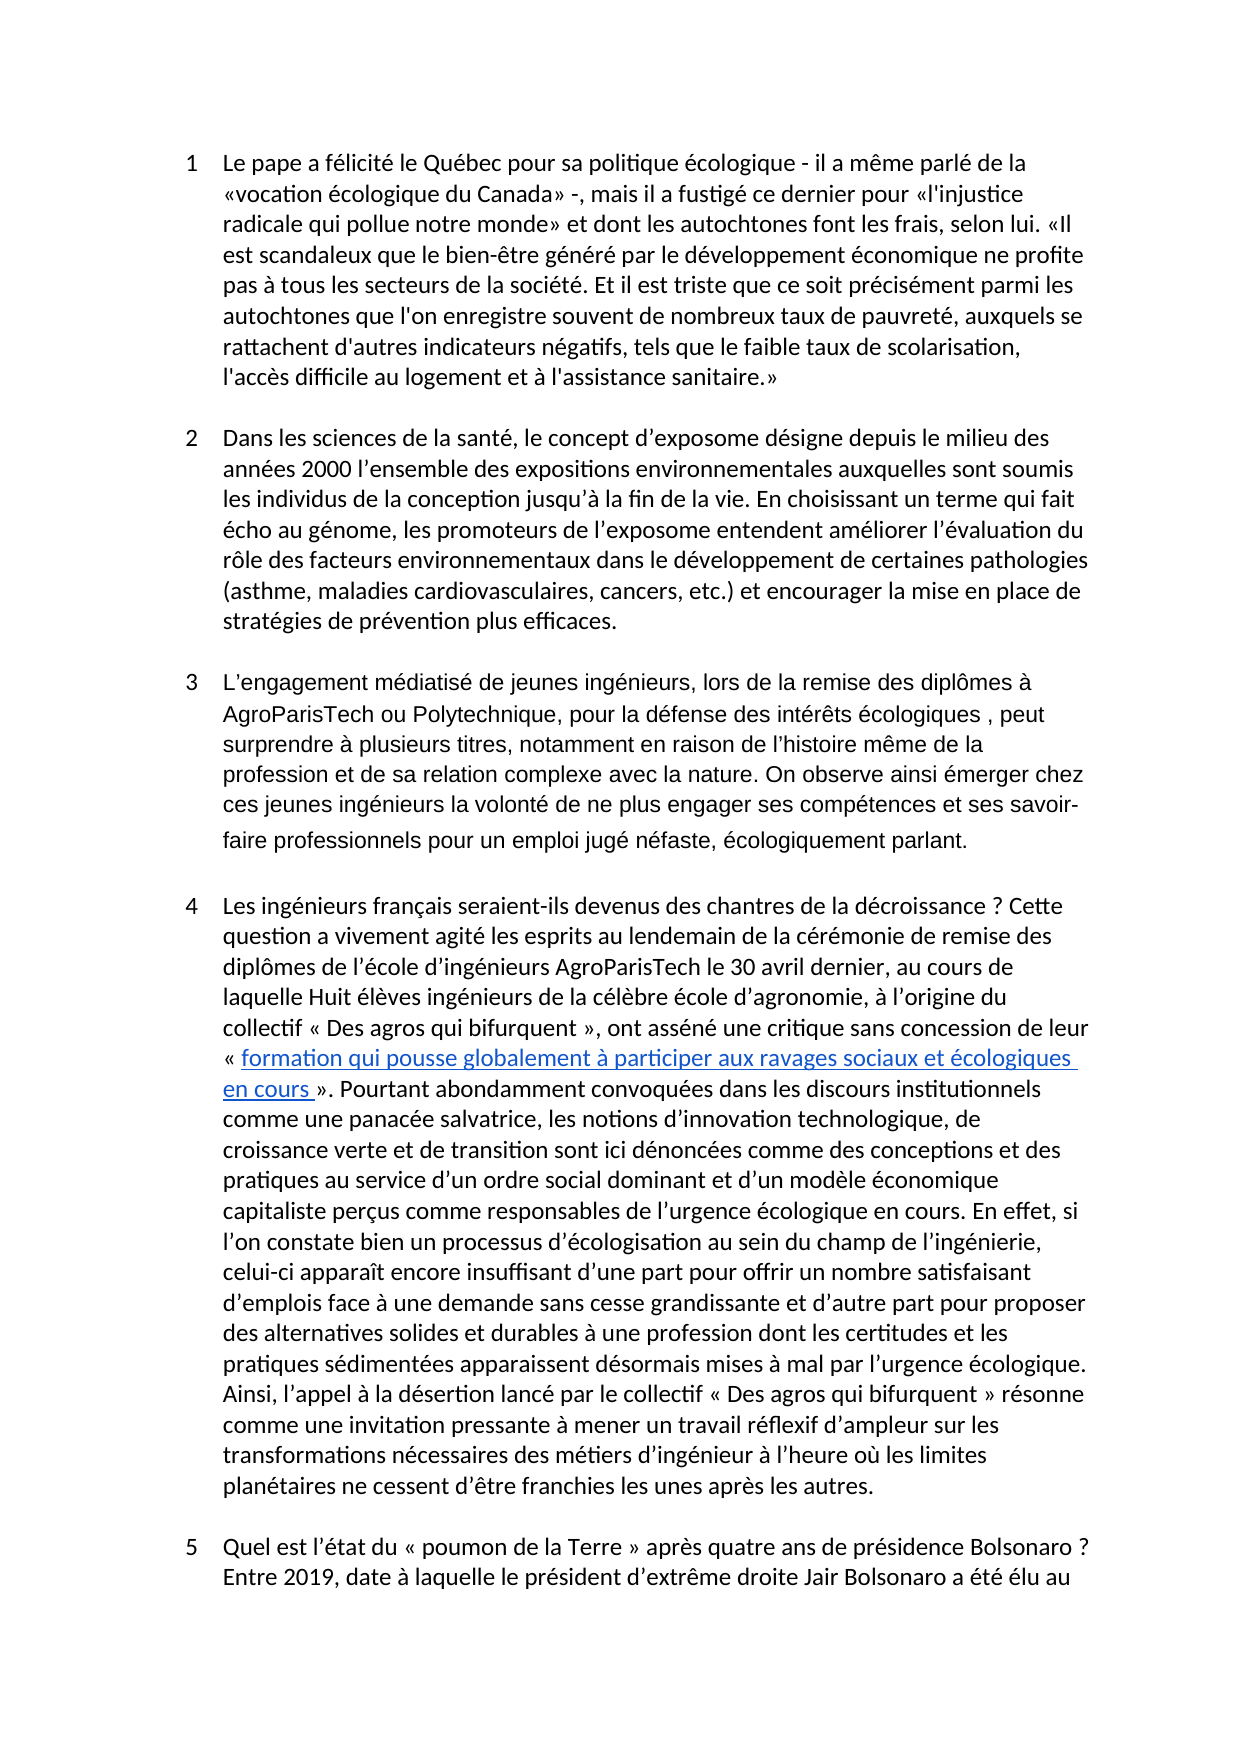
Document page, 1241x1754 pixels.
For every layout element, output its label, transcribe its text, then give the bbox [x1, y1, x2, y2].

list Dans les sciences de la santé, le concept d’exposome désigne depuis le milieu des années 2000 l’ensemble des expositions environnementales auxquelles sont soumis les individus de la conception jusqu’à la fin de la vie. En choisissant un terme qui fait écho au génome, les promoteurs de l’exposome entendent améliorer l’évaluation du rôle des facteurs environnementaux dans le développement de certaines pathologies (asthme, maladies cardiovasculaires, cancers, etc.) et encourager la mise en place de stratégies de prévention plus efficaces. [185, 422, 1093, 636]
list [185, 1531, 1093, 1592]
list L’engagement médiatisé de jeunes ingénieurs, lors de la remise des diplômes à AgroParisTech ou Polytechnique, pour la défense des intérêts écologiques , peut surprendre à plusieurs titres, notamment en raison de l’histoire même de la profession et de sa relation complexe avec la nature. On observe ainsi émerger chez ces jeunes ingénieurs la volonté de ne plus engager ses compétences et ses savoir-faire professionnels pour un emploi jugé néfaste, écologiquement parlant. [185, 666, 1093, 855]
list Le pape a félicité le Québec pour sa politique écologique - il a même parlé de la «vocation écologique du Canada» -, mais il a fustigé ce dernier pour «l'injustice radicale qui pollue notre monde» et dont les autochtones font les frais, selon lui. «Il est scandaleux que le bien-être généré par le développement économique ne profite pas à tous les secteurs de la société. Et il est triste que ce soit précisément parmi les autochtones que l'on enregistre souvent de nombreux taux de pauvreté, auxquels se rattachent d'autres indicateurs négatifs, tels que le faible taux de scolarisation, l'accès difficile au logement et à l'assistance sanitaire.» [185, 148, 1093, 392]
list Les ingénieurs français seraient-ils devenus des chantres de la décroissance ? Cette question a vivement agité les esprits au lendemain de la cérémonie de remise des diplômes de l’école d’ingénieurs AgroParisTech le 30 avril dernier, au cours de laquelle Huit élèves ingénieurs de la célèbre école d’agronomie, à l’origine du collectif « Des agros qui bifurquent », ont asséné une critique sans concession de leur « formation qui pousse globalement à participer aux ravages sociaux et écologiques en cours ». Pourtant abondamment convoquées dans les discours institutionnels comme une panacée salvatrice, les notions d’innovation technologique, de croissance verte et de transition sont ici dénoncées comme des conceptions et des pratiques au service d’un ordre social dominant et d’un modèle économique capitaliste perçus comme responsables de l’urgence écologique en cours. En effet, si l’on constate bien un processus d’écologisation au sein du champ de l’ingénierie, celui-ci apparaît encore insuffisant d’une part pour offrir un nombre satisfaisant d’emplois face à une demande sans cesse grandissante et d’autre part pour proposer des alternatives solides et durables à une profession dont les certitudes et les pratiques sédimentées apparaissent désormais mises à mal par l’urgence écologique. Ainsi, l’appel à la désertion lancé par le collectif « Des agros qui bifurquent » résonne comme une invitation pressante à mener un travail réflexif d’ampleur sur les transformations nécessaires des métiers d’ingénieur à l’heure où les limites planétaires ne cessent d’être franchies les unes après les autres. [185, 890, 1093, 1500]
